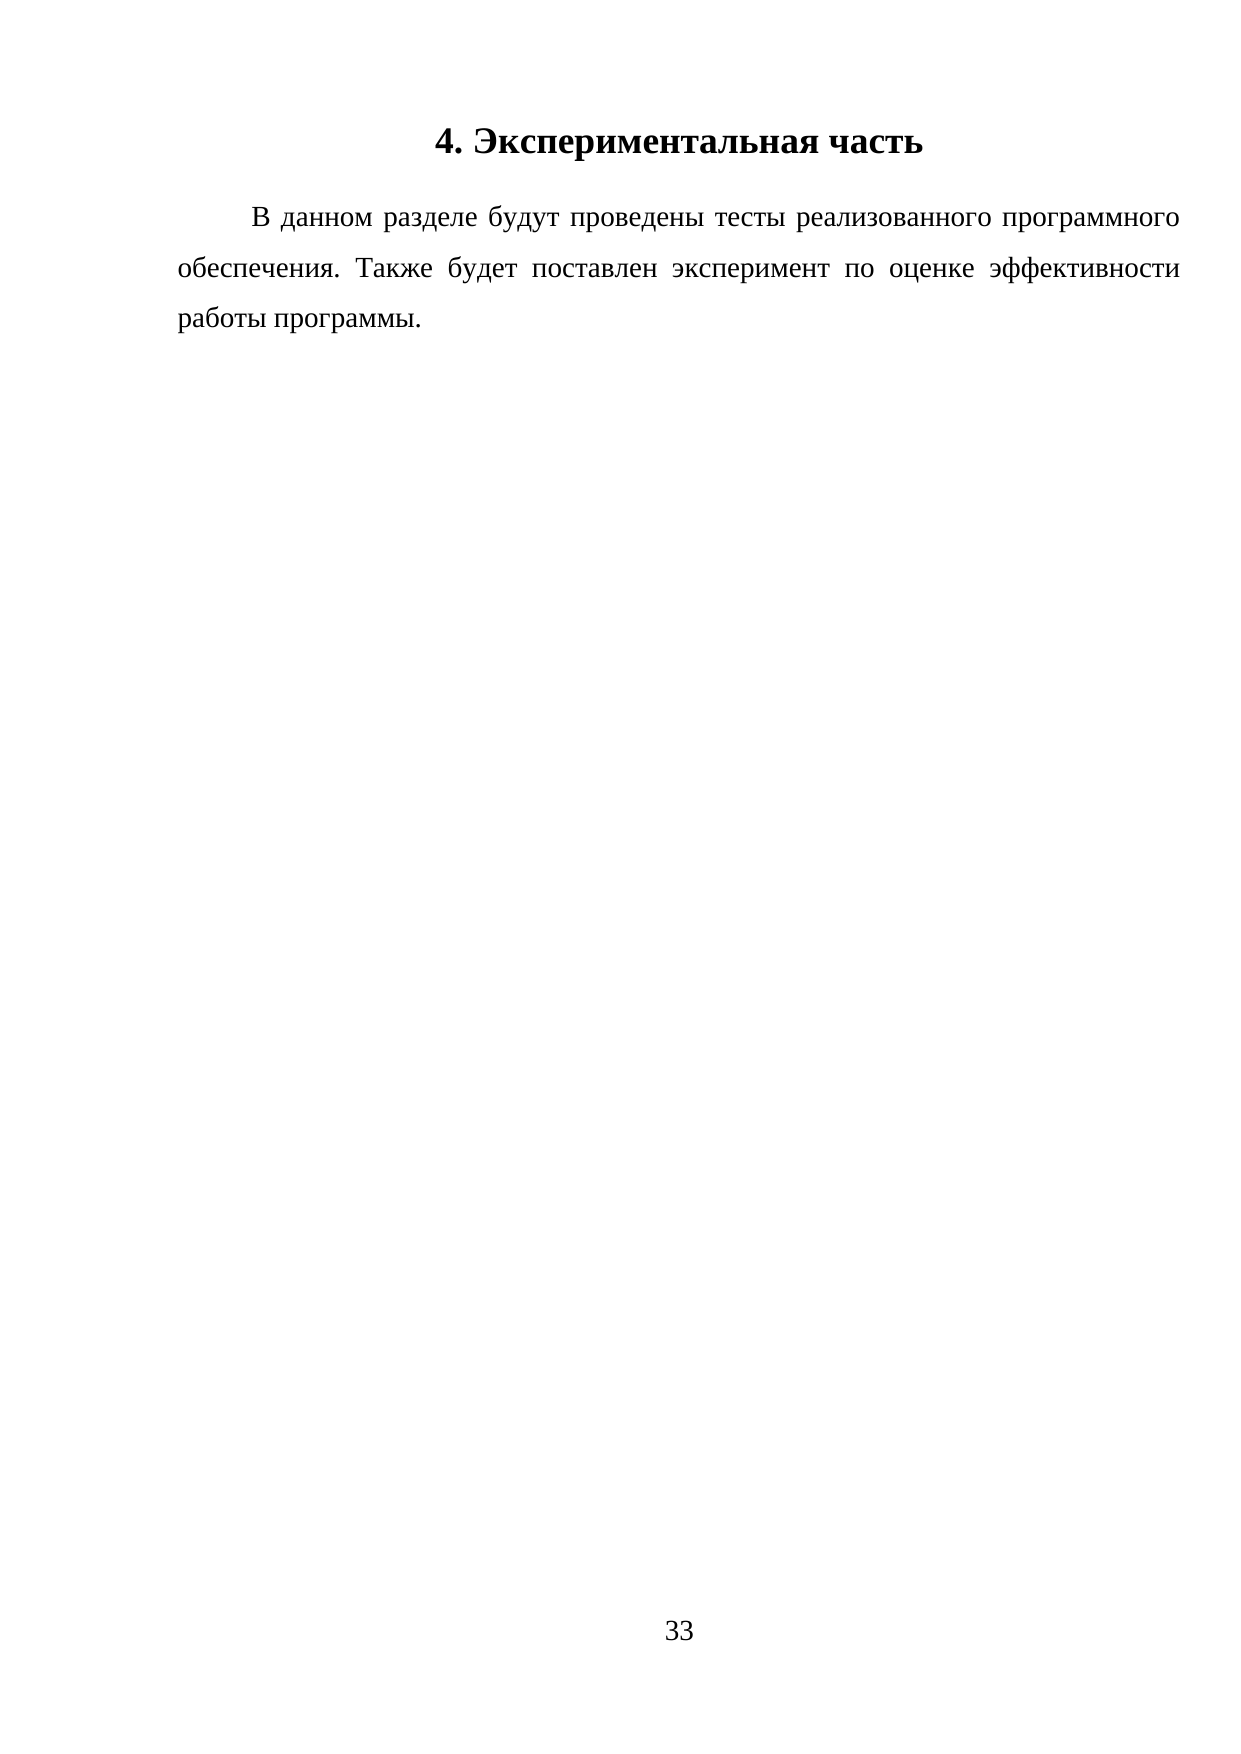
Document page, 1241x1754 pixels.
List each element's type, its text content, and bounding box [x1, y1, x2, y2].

text В данном разделе будут проведены тесты реализованного программного обеспечения. Также будет поставлен эксперимент по оценке эффективности работы программы. [177, 199, 1181, 334]
subtitle 4. Экспериментальная часть [177, 118, 1181, 161]
